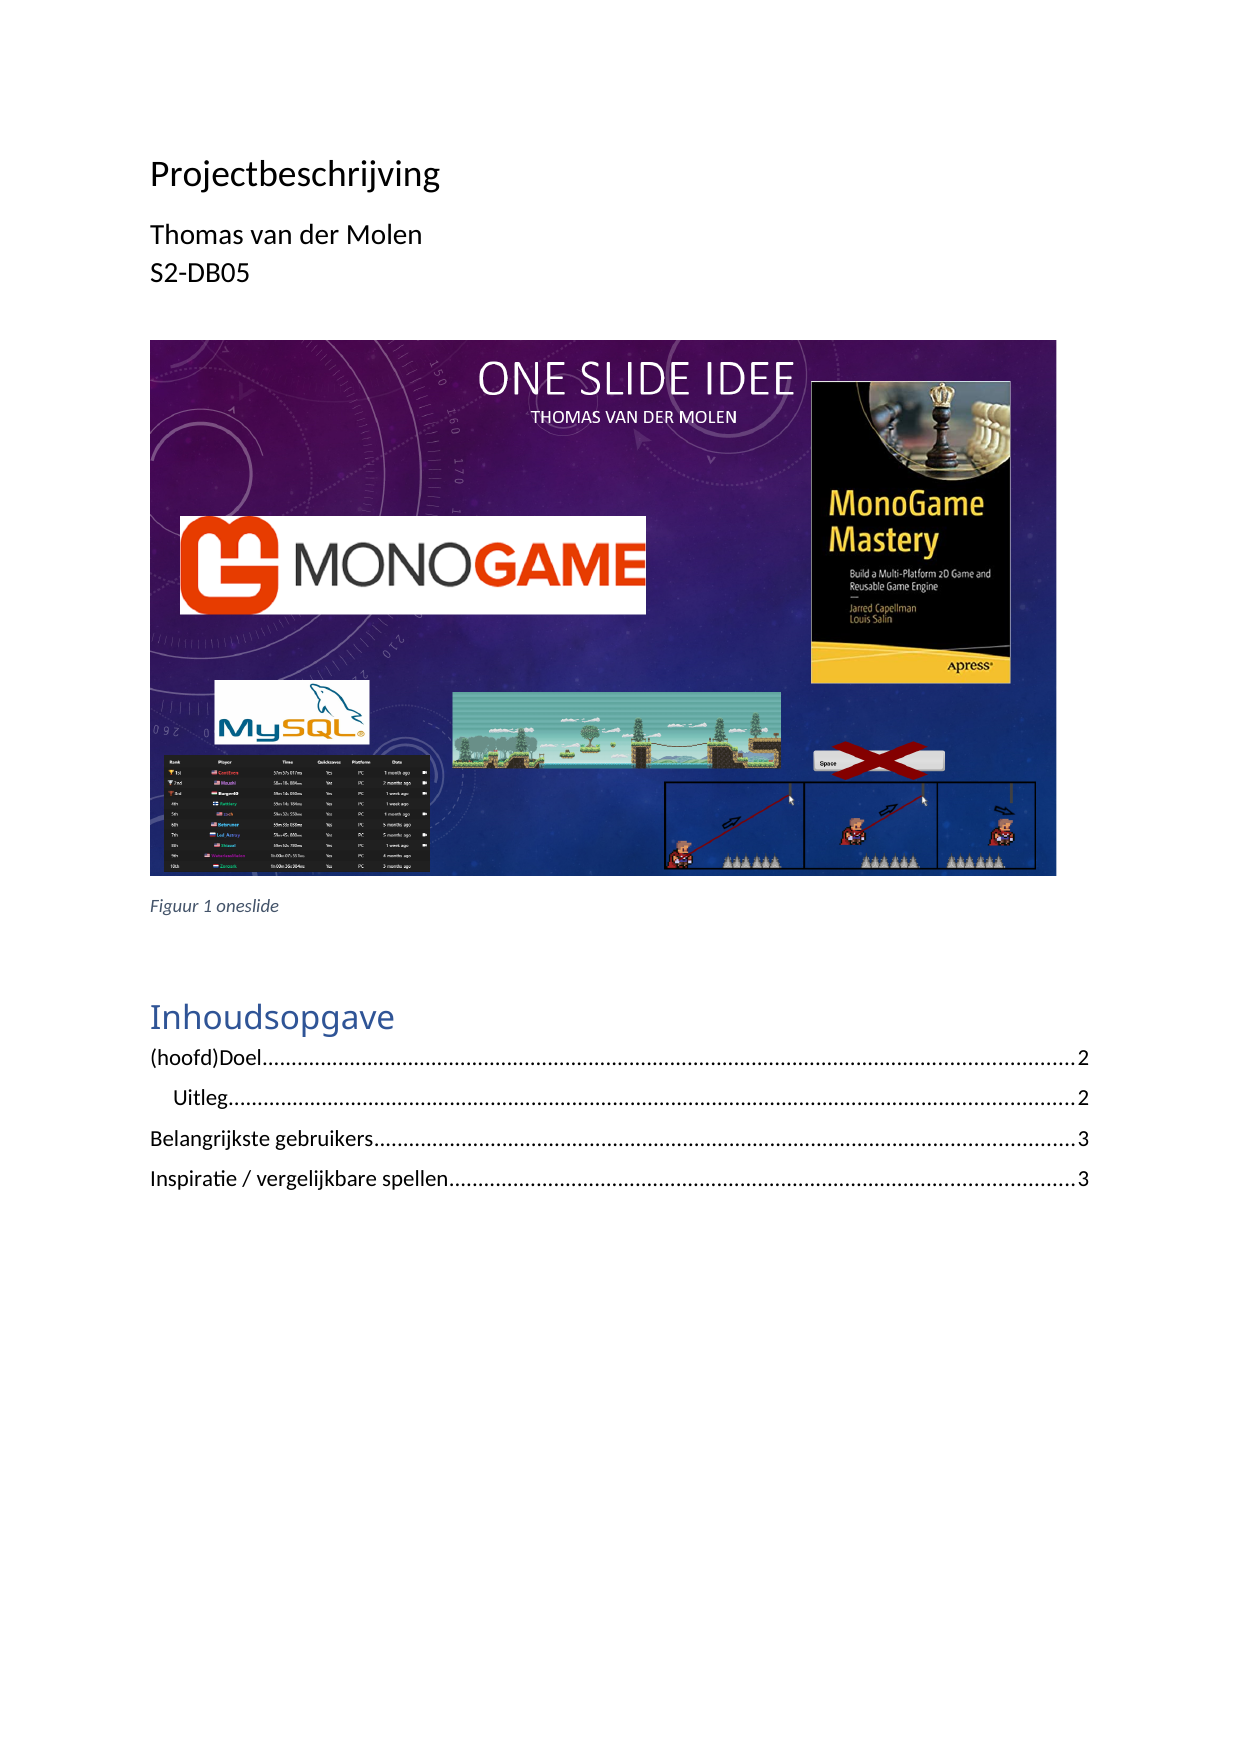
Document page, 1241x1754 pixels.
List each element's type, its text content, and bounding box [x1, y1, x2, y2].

text Figuur 1 oneslide [150, 895, 1090, 918]
text S2-DB05 [150, 254, 1090, 290]
text Thomas van der Molen [150, 216, 1090, 252]
picture [150, 340, 1057, 876]
text Projectbeschrijving [150, 150, 1090, 196]
